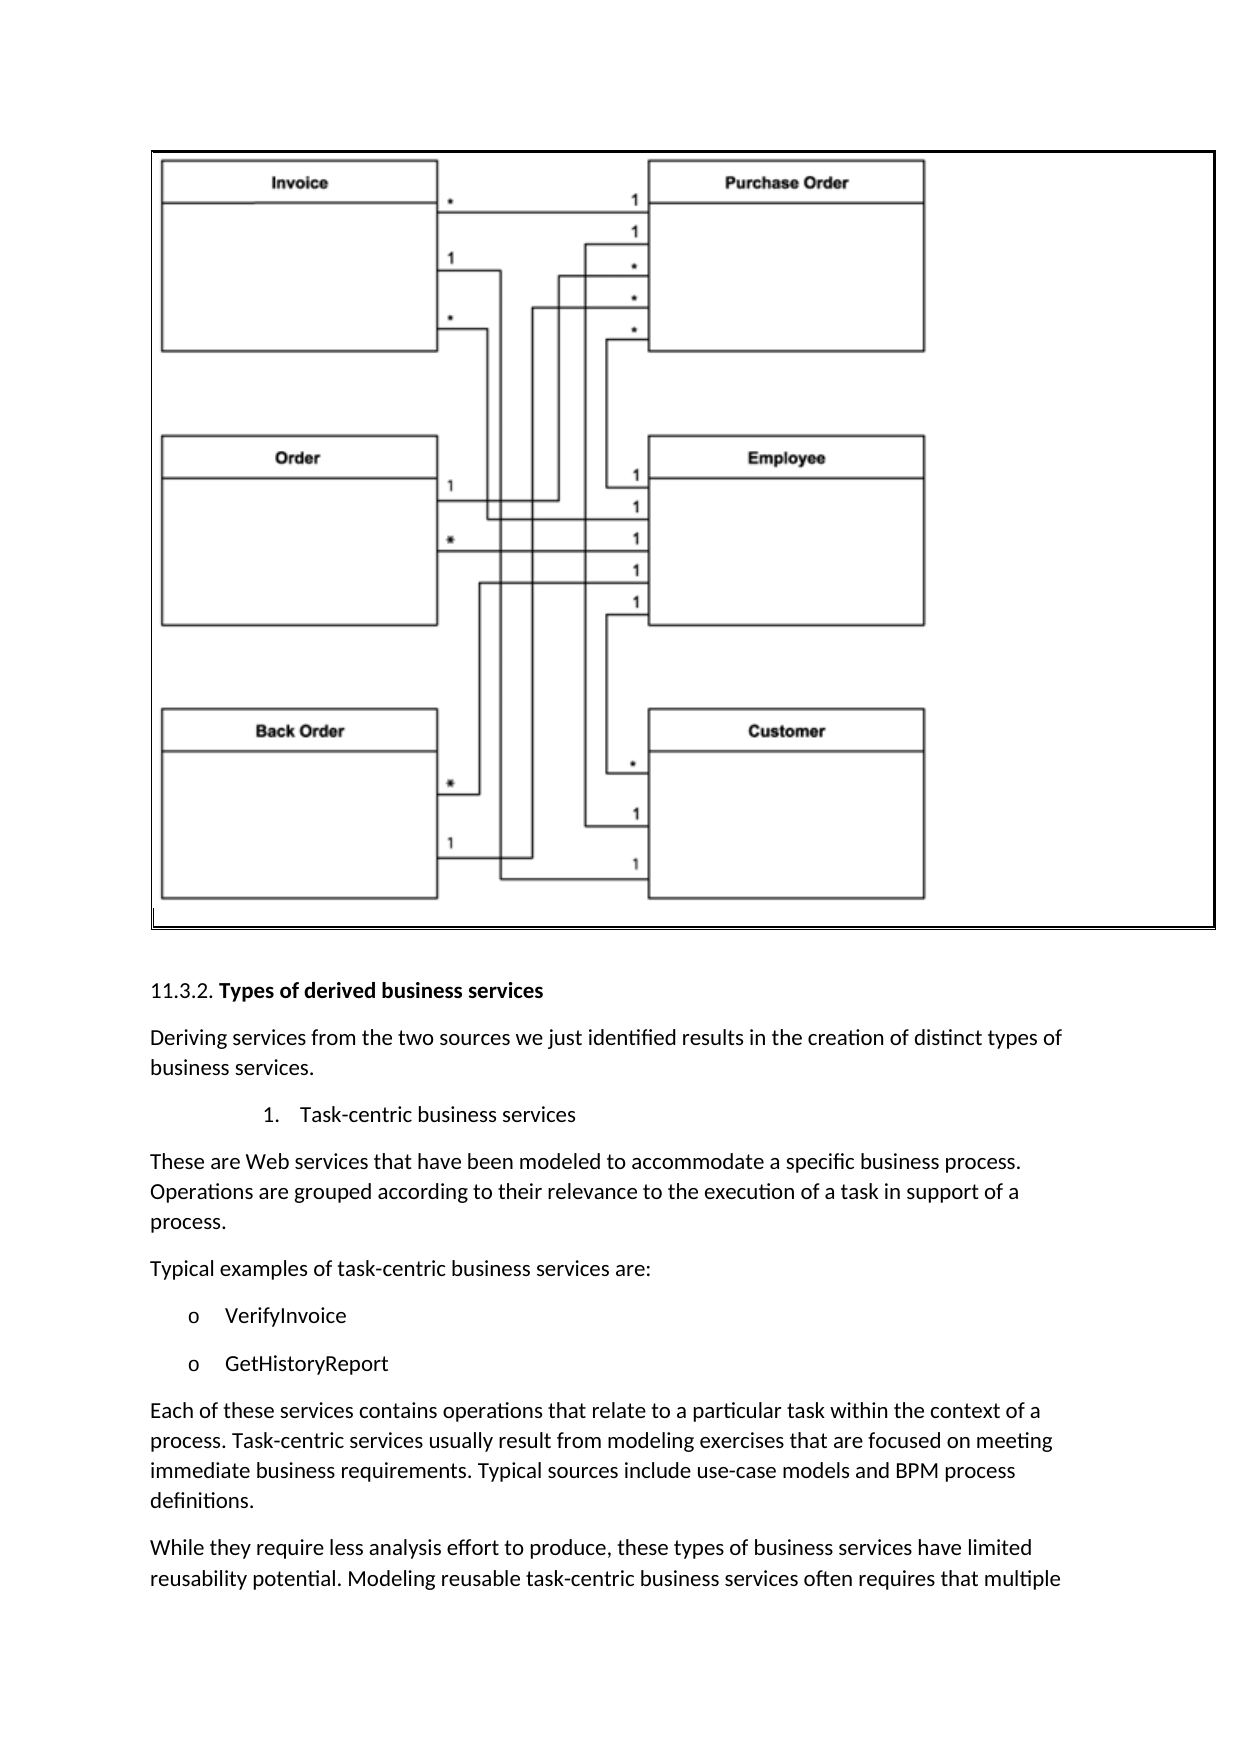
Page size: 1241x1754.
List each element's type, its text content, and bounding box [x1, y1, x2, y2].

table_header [154, 153, 1213, 926]
text These are Web services that have been modeled to accommodate a specific business process. Operations are grouped according to their relevance to the execution of a task in support of a process. [150, 1147, 1090, 1236]
picture [152, 153, 934, 908]
list VerifyInvoice [187, 1301, 1090, 1330]
text Typical examples of task-centric business services are: [150, 1254, 1090, 1282]
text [150, 1533, 1090, 1592]
list Task-centric business services [262, 1100, 1090, 1128]
list GetHistoryReport [187, 1349, 1090, 1377]
text 11.3.2. Types of derived business services [150, 976, 1090, 1004]
text Deriving services from the two sources we just identified results in the creation of distinct types of business services. [150, 1023, 1090, 1081]
text Each of these services contains operations that relate to a particular task within the context of a process. Task-centric services usually result from modeling exercises that are focused on meeting immediate business requirements. Typical sources include use-case models and BPM process definitions. [150, 1396, 1090, 1515]
